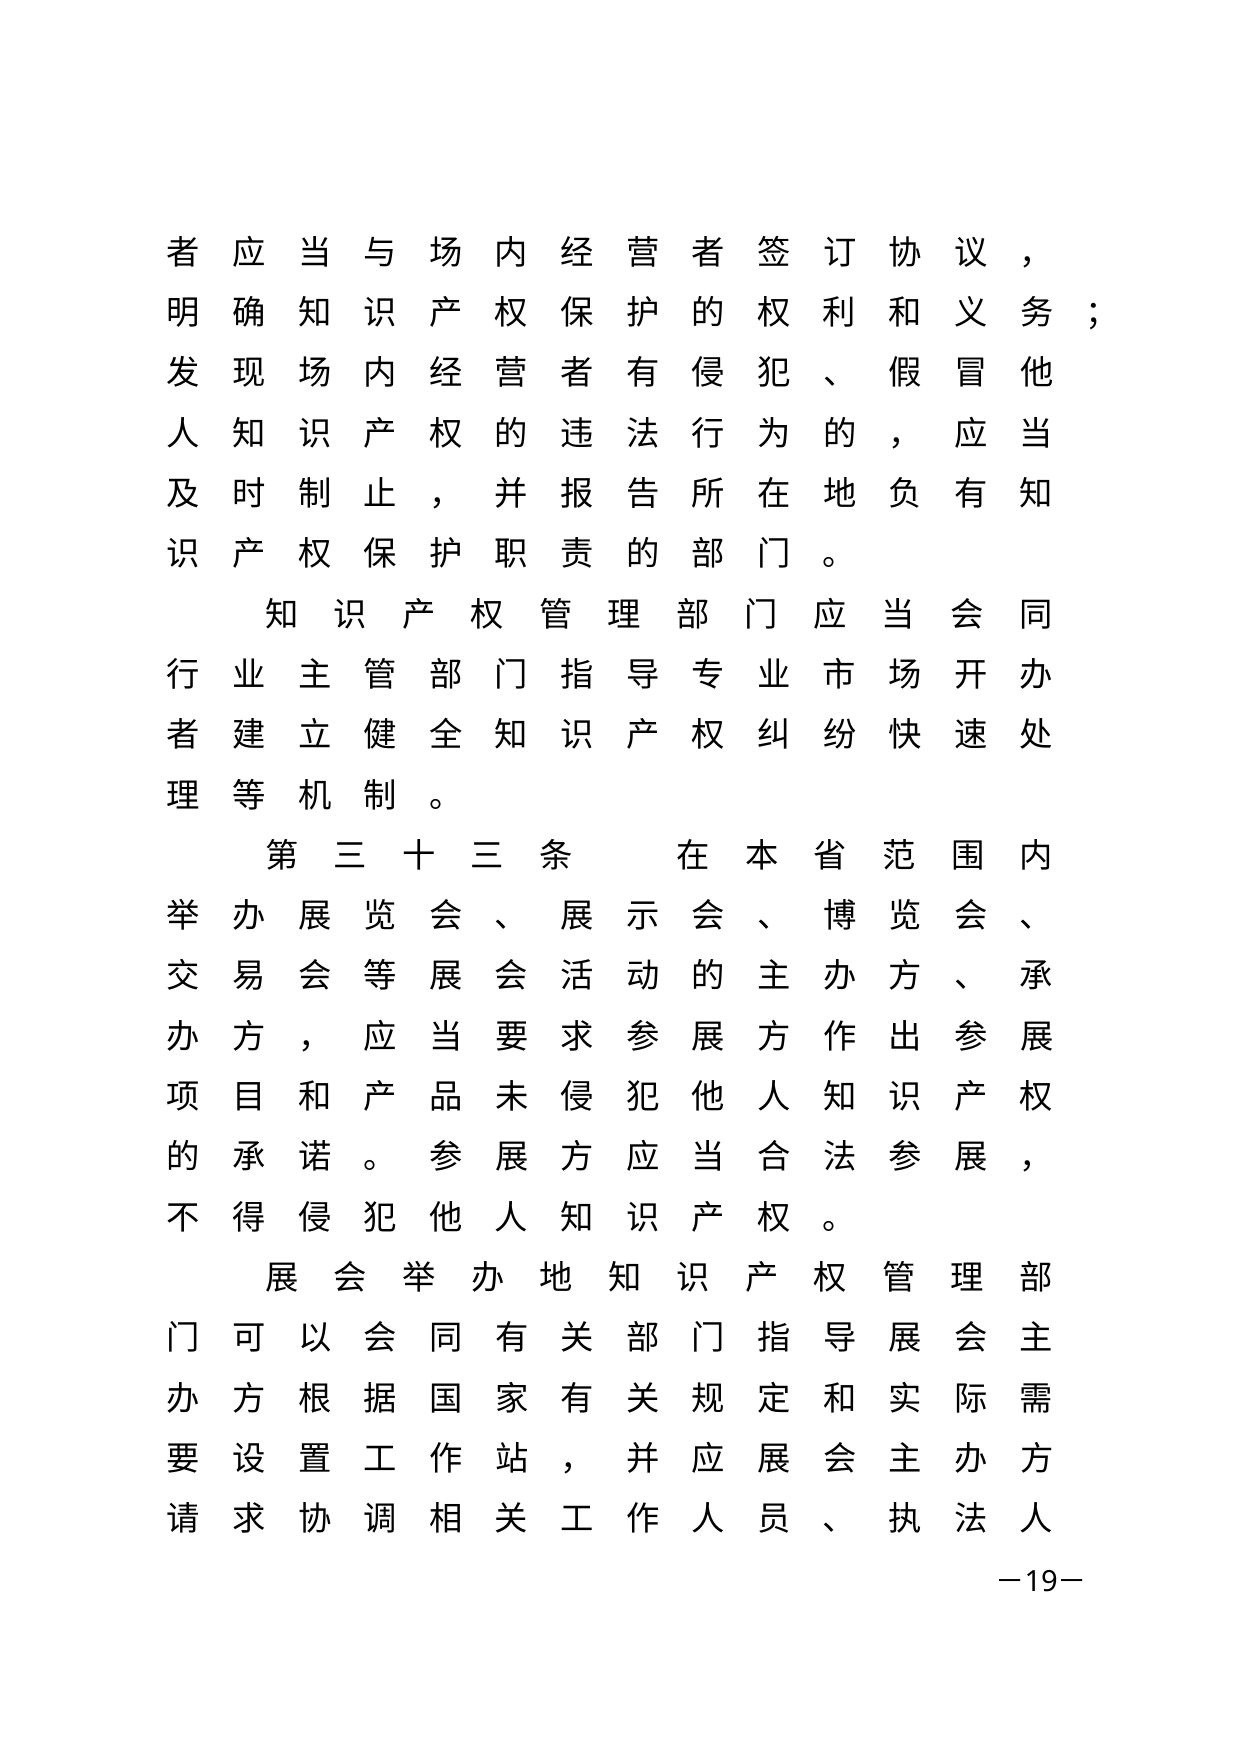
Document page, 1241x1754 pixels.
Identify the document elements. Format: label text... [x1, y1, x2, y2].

text 第三十三条 在本省范围内举办展览会、展示会、博览会、交易会等展会活动的主办方、承办方，应当要求参展方作出参展项目和产品未侵犯他人知识产权的承诺。参展方应当合法参展，不得侵犯他人知识产权。 [167, 823, 1085, 1245]
text 知识产权管理部门应当会同行业主管部门指导专业市场开办者建立健全知识产权纠纷快速处理等机制。 [167, 581, 1085, 823]
text 展会举办地知识产权管理部门可以会同有关部门指导展会主办方根据国家有关规定和实际需要设置工作站，并应展会主办方请求协调相关工作人员、执法人员、专业技术人员和法律专业人员进驻工作站，依法对侵犯知识产权行为进行处理。 [167, 1245, 1085, 1546]
text 第三十二条 专业市场举办者应当与场内经营者签订协议，明确知识产权保护的权利和义务；发现场内经营者有侵犯、假冒他人知识产权的违法行为的，应当及时制止，并报告所在地负有知识产权保护职责的部门。 [167, 219, 1085, 581]
